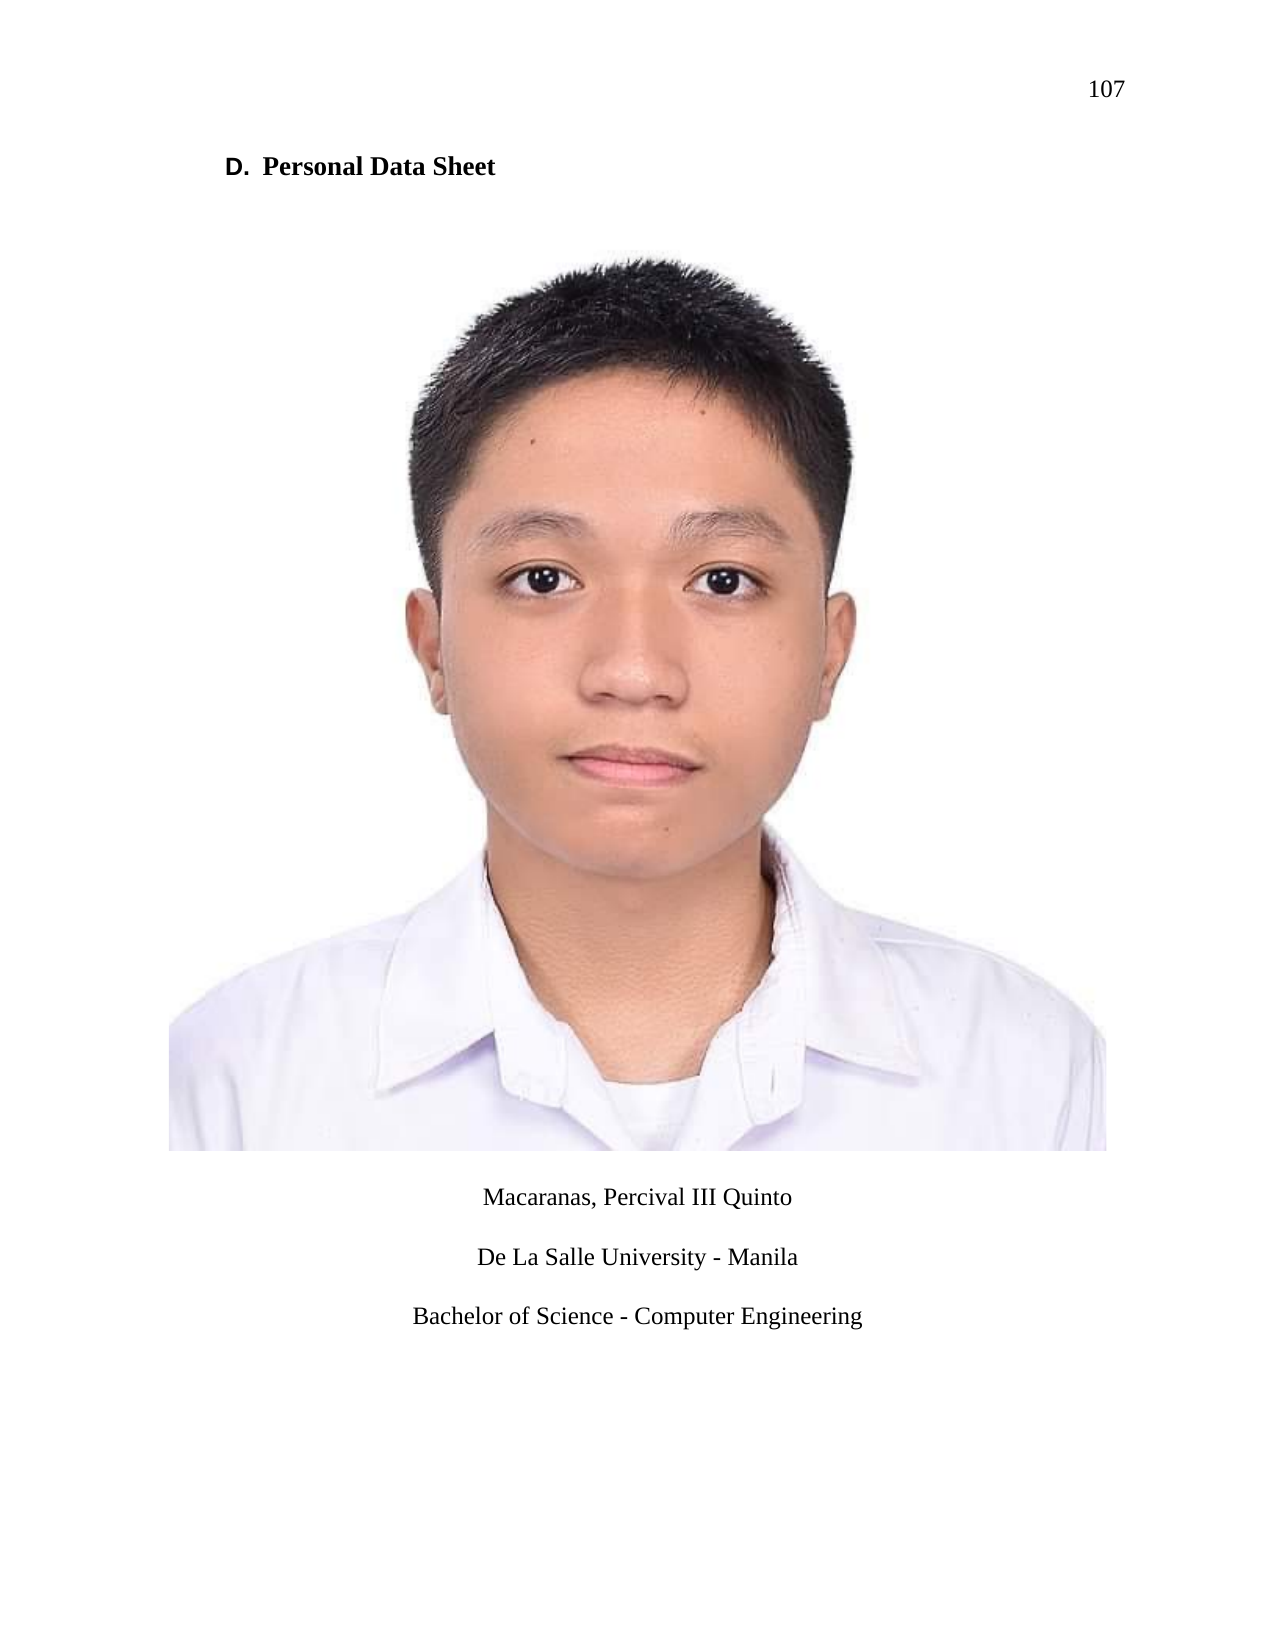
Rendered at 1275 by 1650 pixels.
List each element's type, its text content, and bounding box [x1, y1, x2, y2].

picture [168, 213, 1107, 1151]
text Macaranas, Percival III Quinto [150, 1182, 1125, 1211]
text De La Salle University - Manila [150, 1242, 1125, 1270]
text Bachelor of Science - Computer Engineering [150, 1301, 1125, 1330]
list Personal Data Sheet [225, 150, 1125, 181]
